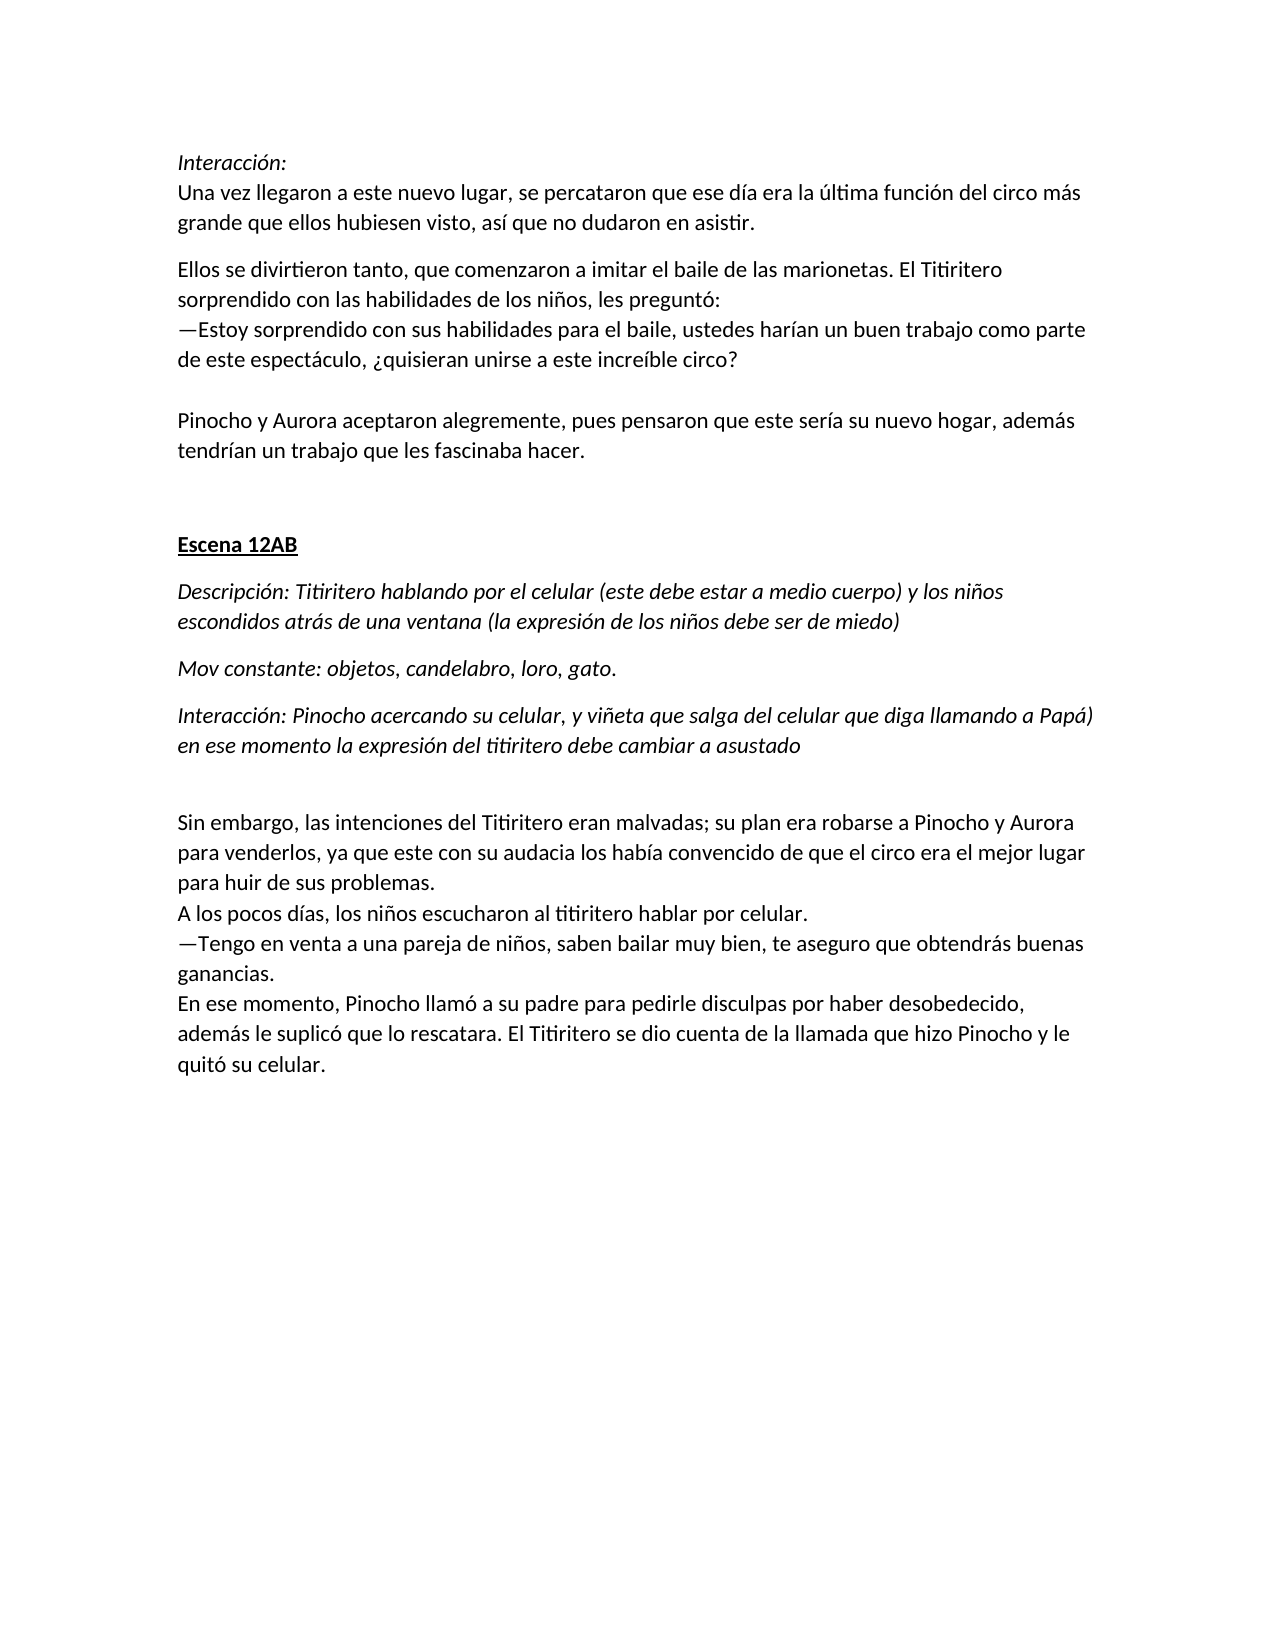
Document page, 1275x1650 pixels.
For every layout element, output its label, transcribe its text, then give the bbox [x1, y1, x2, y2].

text Ellos se divirtieron tanto, que comenzaron a imitar el baile de las marionetas. El Titiritero sorprendido con las habilidades de los niños, les preguntó: —Estoy sorprendido con sus habilidades para el baile, ustedes harían un buen trabajo como parte de este espectáculo, ¿quisieran unirse a este increíble circo? Pinocho y Aurora aceptaron alegremente, pues pensaron que este sería su nuevo hogar, además tendrían un trabajo que les fascinaba hacer. [177, 255, 1098, 464]
text Interacción: Pinocho acercando su celular, y viñeta que salga del celular que diga llamando a Papá) en ese momento la expresión del titiritero debe cambiar a asustado [177, 701, 1098, 759]
text Escena 12AB [177, 530, 1098, 558]
text Mov constante: objetos, candelabro, loro, gato. [177, 654, 1098, 682]
text Sin embargo, las intenciones del Titiritero eran malvadas; su plan era robarse a Pinocho y Aurora para venderlos, ya que este con su audacia los había convencido de que el circo era el mejor lugar para huir de sus problemas. A los pocos días, los niños escucharon al titiritero hablar por celular. —Tengo en venta a una pareja de niños, saben bailar muy bien, te aseguro que obtendrás buenas ganancias. En ese momento, Pinocho llamó a su padre para pedirle disculpas por haber desobedecido, además le suplicó que lo rescatara. El Titiritero se dio cuenta de la llamada que hizo Pinocho y le quitó su celular. [177, 778, 1098, 1078]
text Descripción: Titiritero hablando por el celular (este debe estar a medio cuerpo) y los niños escondidos atrás de una ventana (la expresión de los niños debe ser de miedo) [177, 577, 1098, 635]
text Interacción: Una vez llegaron a este nuevo lugar, se percataron que ese día era la última función del circo más grande que ellos hubiesen visto, así que no dudaron en asistir. [177, 148, 1098, 236]
